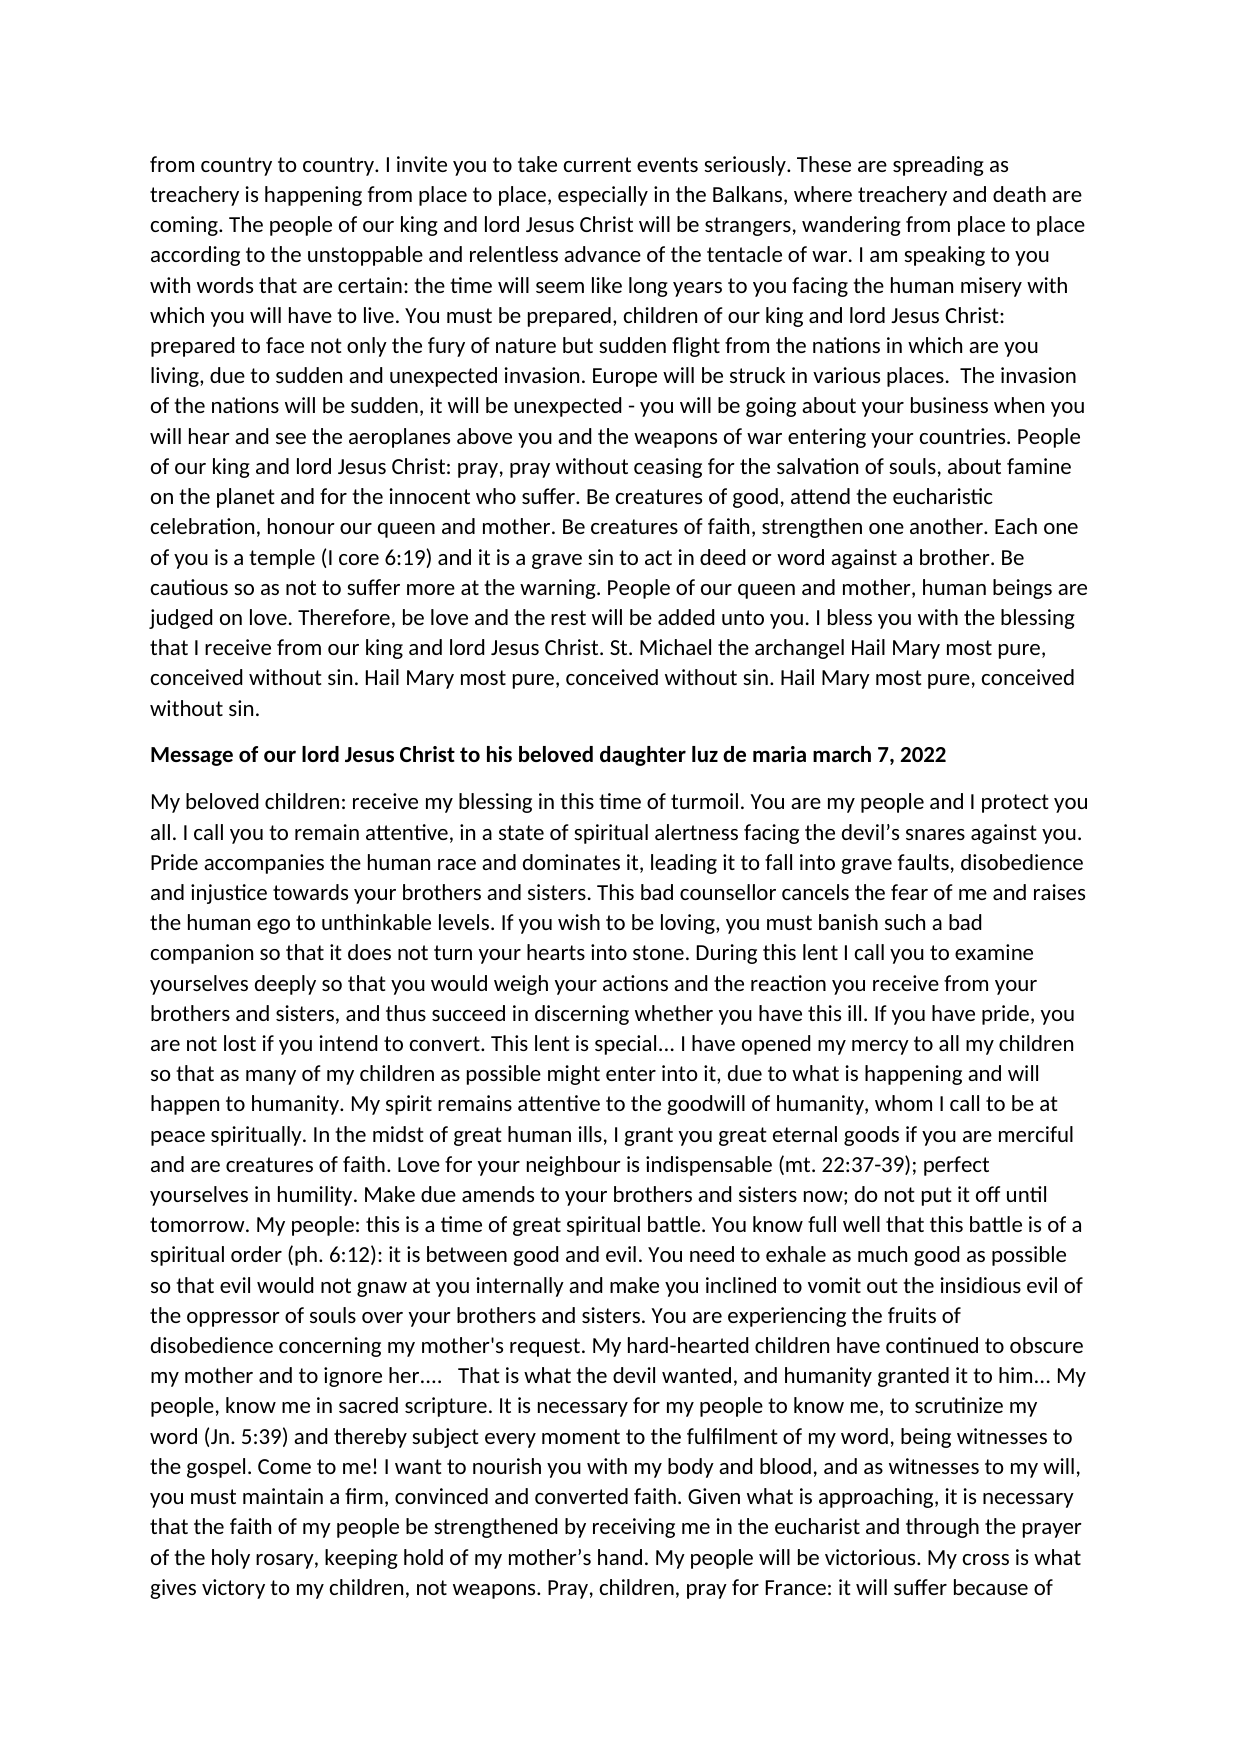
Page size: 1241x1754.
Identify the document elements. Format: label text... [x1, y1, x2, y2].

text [150, 150, 1090, 722]
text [150, 787, 1090, 1601]
text Message of our lord Jesus Christ to his beloved daughter luz de maria march 7, 2022 [150, 741, 1090, 769]
